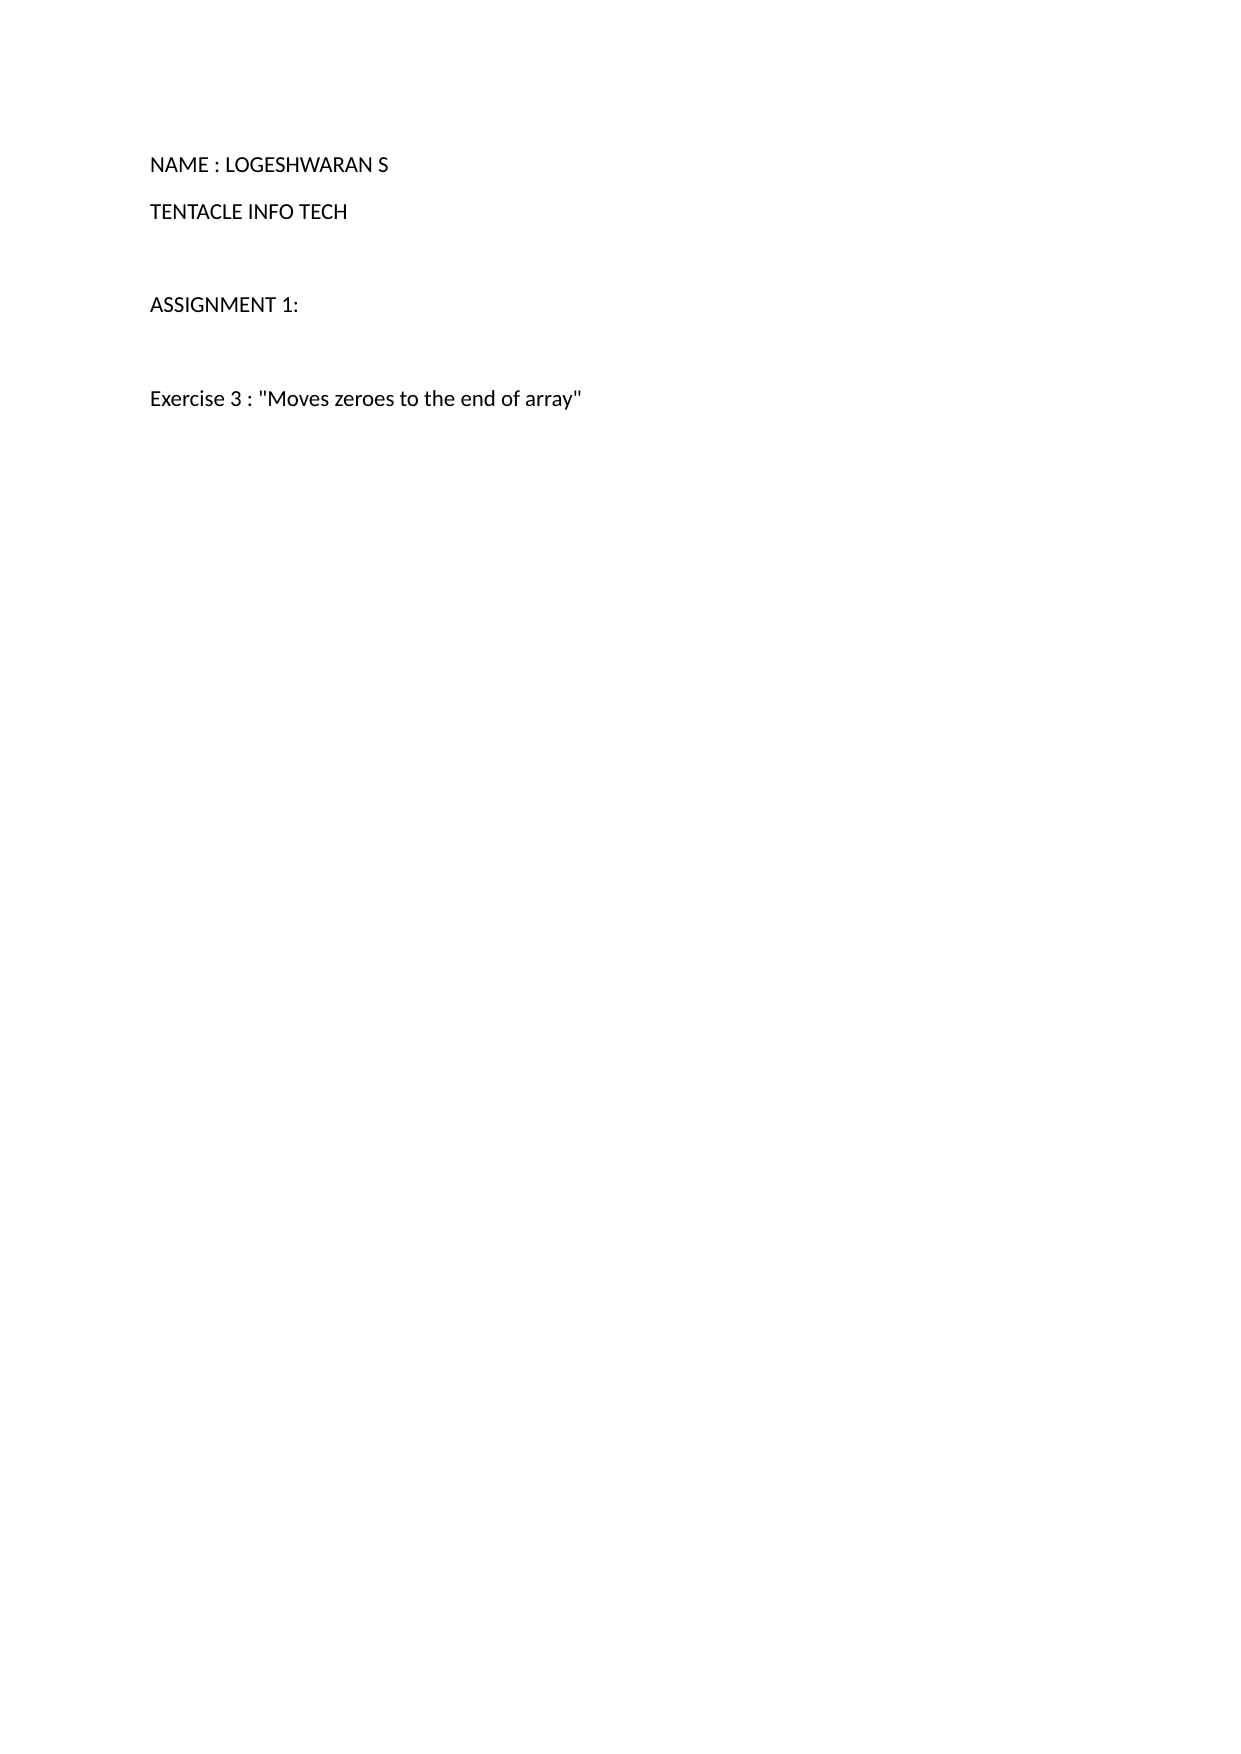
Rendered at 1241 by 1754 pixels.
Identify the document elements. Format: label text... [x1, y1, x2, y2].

text ASSIGNMENT 1: [150, 291, 1090, 319]
text NAME : LOGESHWARAN S [150, 150, 1090, 178]
text TENTACLE INFO TECH [150, 197, 1090, 225]
text Exercise 3 : "Moves zeroes to the end of array" [150, 384, 1090, 412]
